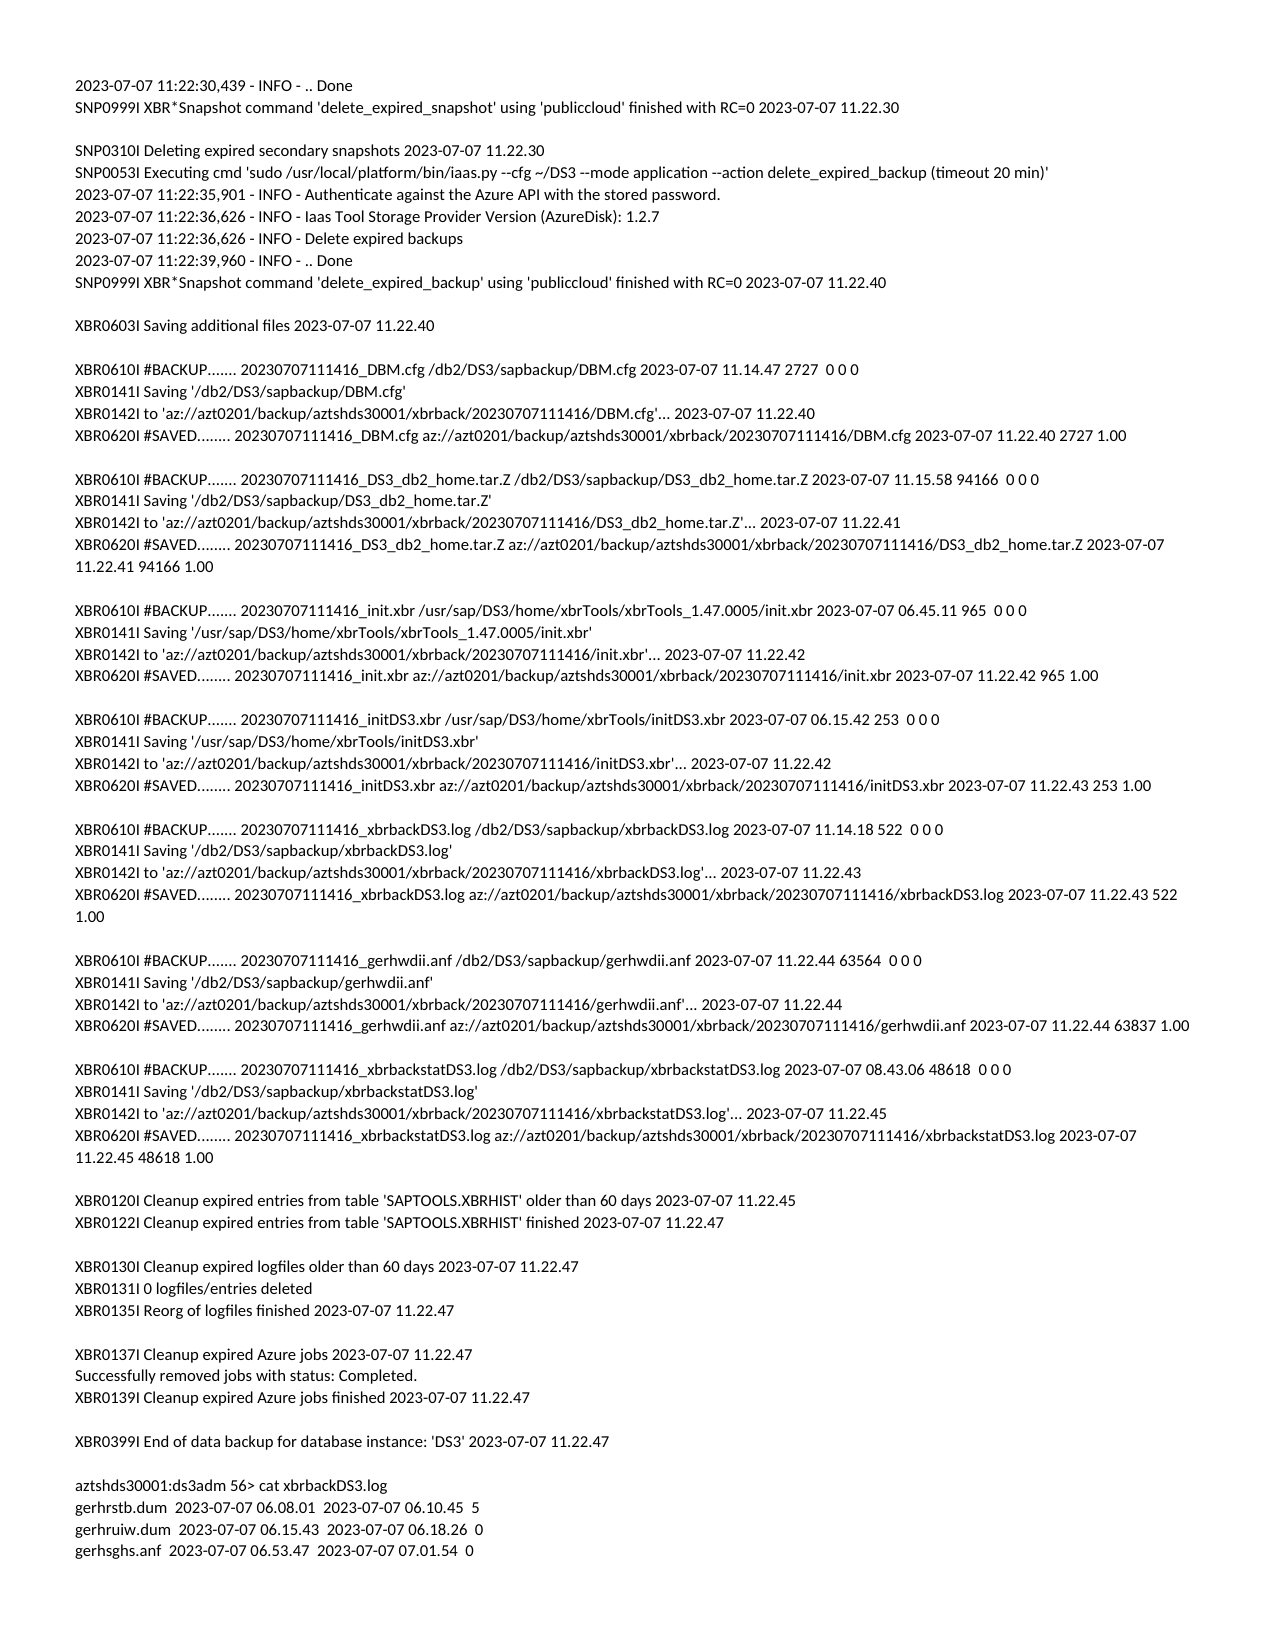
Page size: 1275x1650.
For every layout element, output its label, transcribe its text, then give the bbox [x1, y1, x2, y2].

text XBR0120I Cleanup expired entries from table 'SAPTOOLS.XBRHIST' older than 60 days 2023-07-07 11.22.45 [75, 1191, 1200, 1211]
text XBR0399I End of data backup for database instance: 'DS3' 2023-07-07 11.22.47 [75, 1431, 1200, 1452]
text Successfully removed jobs with status: Completed. [75, 1366, 1200, 1386]
text XBR0141I Saving '/db2/DS3/sapbackup/gerhwdii.anf' [75, 972, 1200, 992]
text 2023-07-07 11:22:35,901 - INFO - Authenticate against the Azure API with the stored password. [75, 184, 1200, 205]
text 2023-07-07 11:22:39,960 - INFO - .. Done [75, 250, 1200, 270]
text XBR0610I #BACKUP....... 20230707111416_xbrbackstatDS3.log /db2/DS3/sapbackup/xbrbackstatDS3.log 2023-07-07 08.43.06 48618 0 0 0 [75, 1059, 1200, 1080]
text SNP0310I Deleting expired secondary snapshots 2023-07-07 11.22.30 [75, 141, 1200, 161]
text XBR0620I #SAVED........ 20230707111416_DBM.cfg az://azt0201/backup/aztshds30001/xbrback/20230707111416/DBM.cfg 2023-07-07 11.22.40 2727 1.00 [75, 425, 1200, 445]
text XBR0142I to 'az://azt0201/backup/aztshds30001/xbrback/20230707111416/gerhwdii.anf'... 2023-07-07 11.22.44 [75, 994, 1200, 1014]
text XBR0142I to 'az://azt0201/backup/aztshds30001/xbrback/20230707111416/xbrbackstatDS3.log'... 2023-07-07 11.22.45 [75, 1103, 1200, 1123]
text XBR0142I to 'az://azt0201/backup/aztshds30001/xbrback/20230707111416/DBM.cfg'... 2023-07-07 11.22.40 [75, 403, 1200, 423]
text XBR0141I Saving '/usr/sap/DS3/home/xbrTools/initDS3.xbr' [75, 731, 1200, 752]
text XBR0620I #SAVED........ 20230707111416_xbrbackDS3.log az://azt0201/backup/aztshds30001/xbrback/20230707111416/xbrbackDS3.log 2023-07-07 11.22.43 522 1.00 [75, 884, 1200, 927]
text XBR0141I Saving '/db2/DS3/sapbackup/DBM.cfg' [75, 381, 1200, 402]
text XBR0610I #BACKUP....... 20230707111416_DS3_db2_home.tar.Z /db2/DS3/sapbackup/DS3_db2_home.tar.Z 2023-07-07 11.15.58 94166 0 0 0 [75, 469, 1200, 489]
text XBR0610I #BACKUP....... 20230707111416_DBM.cfg /db2/DS3/sapbackup/DBM.cfg 2023-07-07 11.14.47 2727 0 0 0 [75, 359, 1200, 380]
text XBR0141I Saving '/db2/DS3/sapbackup/xbrbackstatDS3.log' [75, 1081, 1200, 1102]
text XBR0142I to 'az://azt0201/backup/aztshds30001/xbrback/20230707111416/DS3_db2_home.tar.Z'... 2023-07-07 11.22.41 [75, 512, 1200, 533]
text XBR0135I Reorg of logfiles finished 2023-07-07 11.22.47 [75, 1300, 1200, 1320]
text XBR0610I #BACKUP....... 20230707111416_gerhwdii.anf /db2/DS3/sapbackup/gerhwdii.anf 2023-07-07 11.22.44 63564 0 0 0 [75, 950, 1200, 970]
text XBR0142I to 'az://azt0201/backup/aztshds30001/xbrback/20230707111416/init.xbr'... 2023-07-07 11.22.42 [75, 644, 1200, 664]
text XBR0620I #SAVED........ 20230707111416_initDS3.xbr az://azt0201/backup/aztshds30001/xbrback/20230707111416/initDS3.xbr 2023-07-07 11.22.43 253 1.00 [75, 775, 1200, 795]
text gerhruiw.dum 2023-07-07 06.15.43 2023-07-07 06.18.26 0 [75, 1519, 1200, 1539]
text XBR0620I #SAVED........ 20230707111416_init.xbr az://azt0201/backup/aztshds30001/xbrback/20230707111416/init.xbr 2023-07-07 11.22.42 965 1.00 [75, 666, 1200, 686]
text 2023-07-07 11:22:36,626 - INFO - Iaas Tool Storage Provider Version (AzureDisk): 1.2.7 [75, 206, 1200, 227]
text XBR0141I Saving '/usr/sap/DS3/home/xbrTools/xbrTools_1.47.0005/init.xbr' [75, 622, 1200, 642]
text XBR0139I Cleanup expired Azure jobs finished 2023-07-07 11.22.47 [75, 1387, 1200, 1408]
text gerhrstb.dum 2023-07-07 06.08.01 2023-07-07 06.10.45 5 [75, 1497, 1200, 1517]
text XBR0122I Cleanup expired entries from table 'SAPTOOLS.XBRHIST' finished 2023-07-07 11.22.47 [75, 1212, 1200, 1233]
text XBR0610I #BACKUP....... 20230707111416_xbrbackDS3.log /db2/DS3/sapbackup/xbrbackDS3.log 2023-07-07 11.14.18 522 0 0 0 [75, 819, 1200, 839]
text aztshds30001:ds3adm 56> cat xbrbackDS3.log [75, 1475, 1200, 1495]
text 2023-07-07 11:22:30,439 - INFO - .. Done [75, 75, 1200, 95]
text XBR0142I to 'az://azt0201/backup/aztshds30001/xbrback/20230707111416/xbrbackDS3.log'... 2023-07-07 11.22.43 [75, 862, 1200, 883]
text XBR0610I #BACKUP....... 20230707111416_init.xbr /usr/sap/DS3/home/xbrTools/xbrTools_1.47.0005/init.xbr 2023-07-07 06.45.11 965 0 0 0 [75, 600, 1200, 620]
text XBR0141I Saving '/db2/DS3/sapbackup/DS3_db2_home.tar.Z' [75, 491, 1200, 511]
text XBR0620I #SAVED........ 20230707111416_DS3_db2_home.tar.Z az://azt0201/backup/aztshds30001/xbrback/20230707111416/DS3_db2_home.tar.Z 2023-07-07 11.22.41 94166 1.00 [75, 534, 1200, 577]
text SNP0053I Executing cmd 'sudo /usr/local/platform/bin/iaas.py --cfg ~/DS3 --mode application --action delete_expired_backup (timeout 20 min)' [75, 162, 1200, 183]
text XBR0131I 0 logfiles/entries deleted [75, 1278, 1200, 1298]
text XBR0620I #SAVED........ 20230707111416_gerhwdii.anf az://azt0201/backup/aztshds30001/xbrback/20230707111416/gerhwdii.anf 2023-07-07 11.22.44 63837 1.00 [75, 1016, 1200, 1036]
text XBR0141I Saving '/db2/DS3/sapbackup/xbrbackDS3.log' [75, 841, 1200, 861]
text XBR0620I #SAVED........ 20230707111416_xbrbackstatDS3.log az://azt0201/backup/aztshds30001/xbrback/20230707111416/xbrbackstatDS3.log 2023-07-07 11.22.45 48618 1.00 [75, 1125, 1200, 1167]
text 2023-07-07 11:22:36,626 - INFO - Delete expired backups [75, 228, 1200, 248]
text XBR0137I Cleanup expired Azure jobs 2023-07-07 11.22.47 [75, 1344, 1200, 1364]
text SNP0999I XBR*Snapshot command 'delete_expired_backup' using 'publiccloud' finished with RC=0 2023-07-07 11.22.40 [75, 272, 1200, 292]
text XBR0142I to 'az://azt0201/backup/aztshds30001/xbrback/20230707111416/initDS3.xbr'... 2023-07-07 11.22.42 [75, 753, 1200, 773]
text SNP0999I XBR*Snapshot command 'delete_expired_snapshot' using 'publiccloud' finished with RC=0 2023-07-07 11.22.30 [75, 97, 1200, 117]
text XBR0603I Saving additional files 2023-07-07 11.22.40 [75, 316, 1200, 336]
text gerhsghs.anf 2023-07-07 06.53.47 2023-07-07 07.01.54 0 [75, 1541, 1200, 1561]
text XBR0130I Cleanup expired logfiles older than 60 days 2023-07-07 11.22.47 [75, 1256, 1200, 1277]
text XBR0610I #BACKUP....... 20230707111416_initDS3.xbr /usr/sap/DS3/home/xbrTools/initDS3.xbr 2023-07-07 06.15.42 253 0 0 0 [75, 709, 1200, 730]
